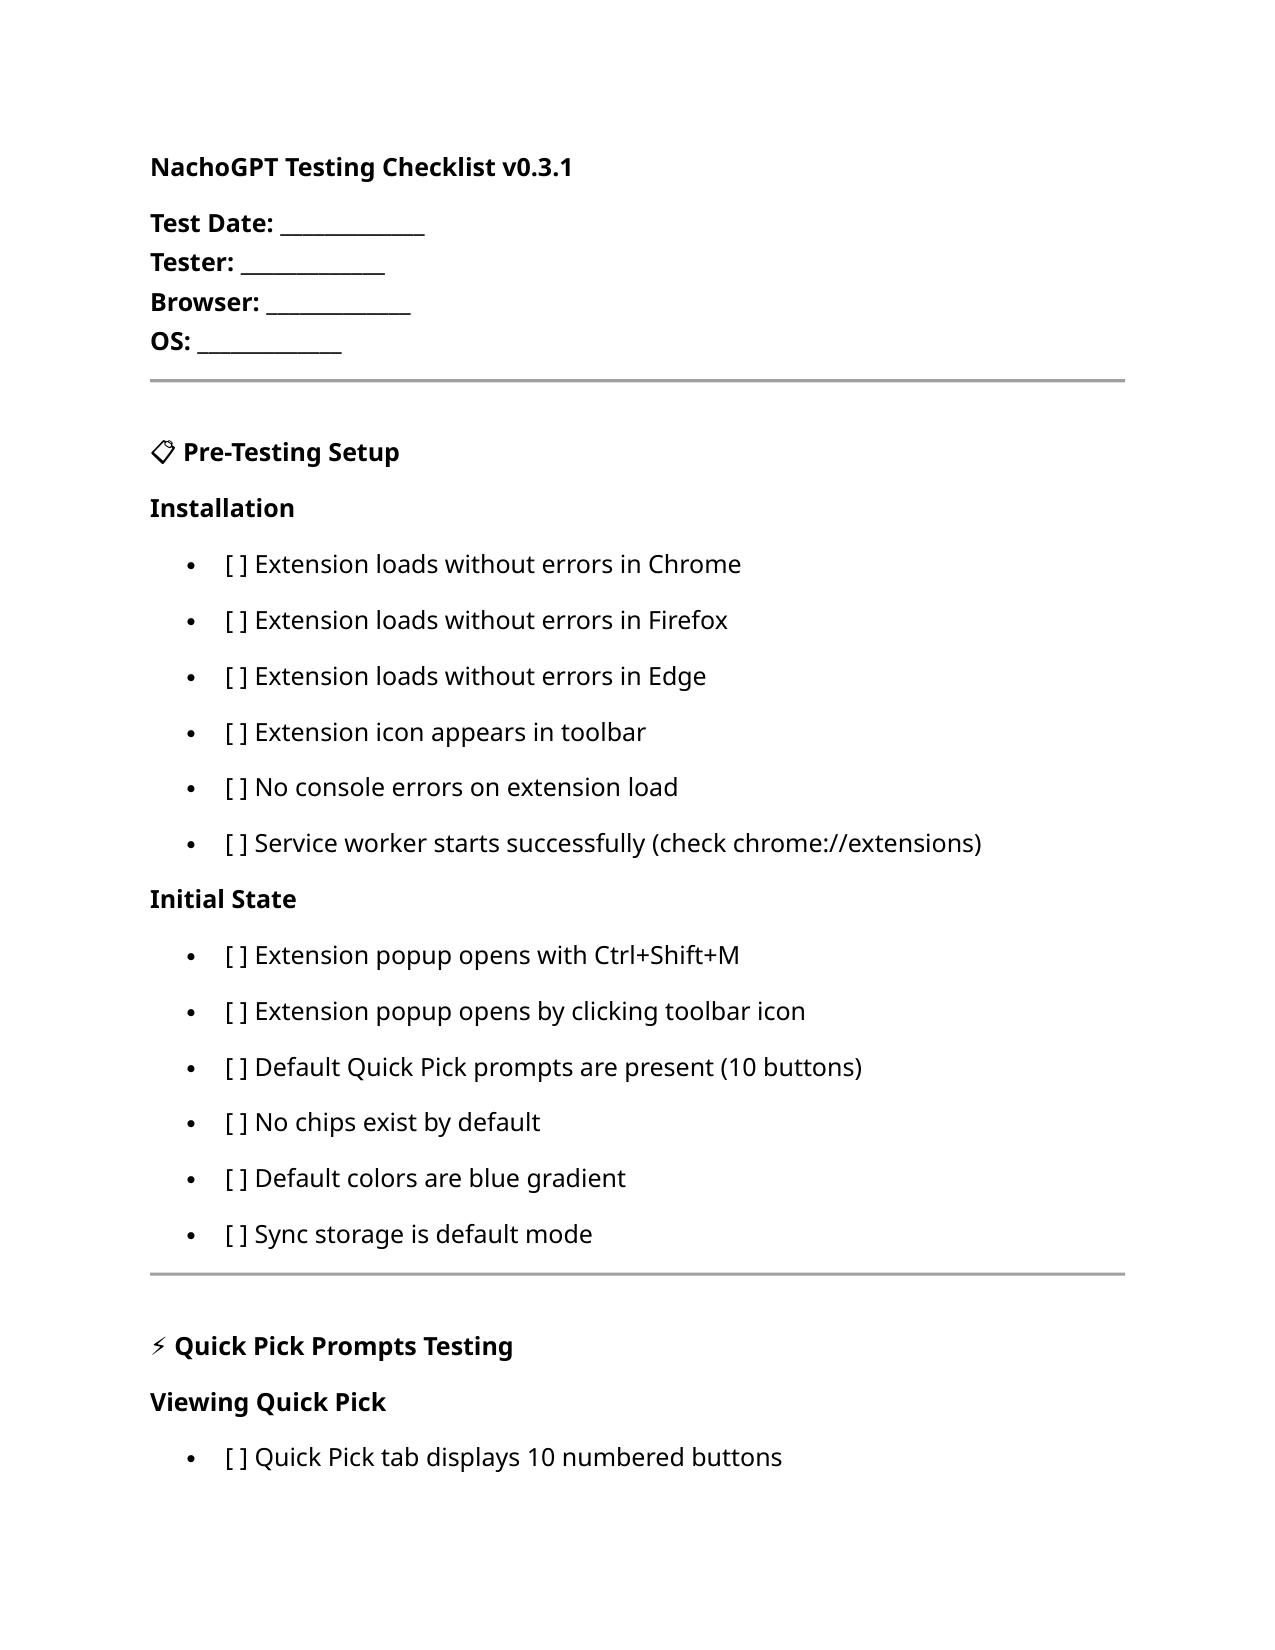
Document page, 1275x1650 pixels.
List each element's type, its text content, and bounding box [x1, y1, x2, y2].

text NachoGPT Testing Checklist v0.3.1 [150, 150, 1125, 184]
list [ ] Extension loads without errors in Chrome [187, 547, 1125, 581]
list [ ] Quick Pick tab displays 10 numbered buttons [187, 1440, 1125, 1474]
list [ ] Extension loads without errors in Edge [187, 658, 1125, 692]
text Test Date: _____________ Tester: _____________ Browser: _____________ OS: _____________ [150, 206, 1125, 357]
list [ ] Default Quick Pick prompts are present (10 buttons) [187, 1049, 1125, 1083]
list [ ] No console errors on extension load [187, 770, 1125, 804]
text Viewing Quick Pick [150, 1384, 1125, 1418]
text ⚡ Quick Pick Prompts Testing [150, 1328, 1125, 1362]
list [ ] Service worker starts successfully (check chrome://extensions) [187, 826, 1125, 860]
list [ ] Extension popup opens with Ctrl+Shift+M [187, 937, 1125, 972]
text 📋 Pre-Testing Setup [150, 435, 1125, 469]
list [ ] Extension icon appears in toolbar [187, 714, 1125, 748]
list [ ] No chips exist by default [187, 1105, 1125, 1139]
list [ ] Extension popup opens by clicking toolbar icon [187, 993, 1125, 1027]
text Installation [150, 491, 1125, 525]
list [ ] Default colors are blue gradient [187, 1161, 1125, 1195]
list [ ] Extension loads without errors in Firefox [187, 602, 1125, 637]
text Initial State [150, 882, 1125, 916]
list [ ] Sync storage is default mode [187, 1217, 1125, 1251]
